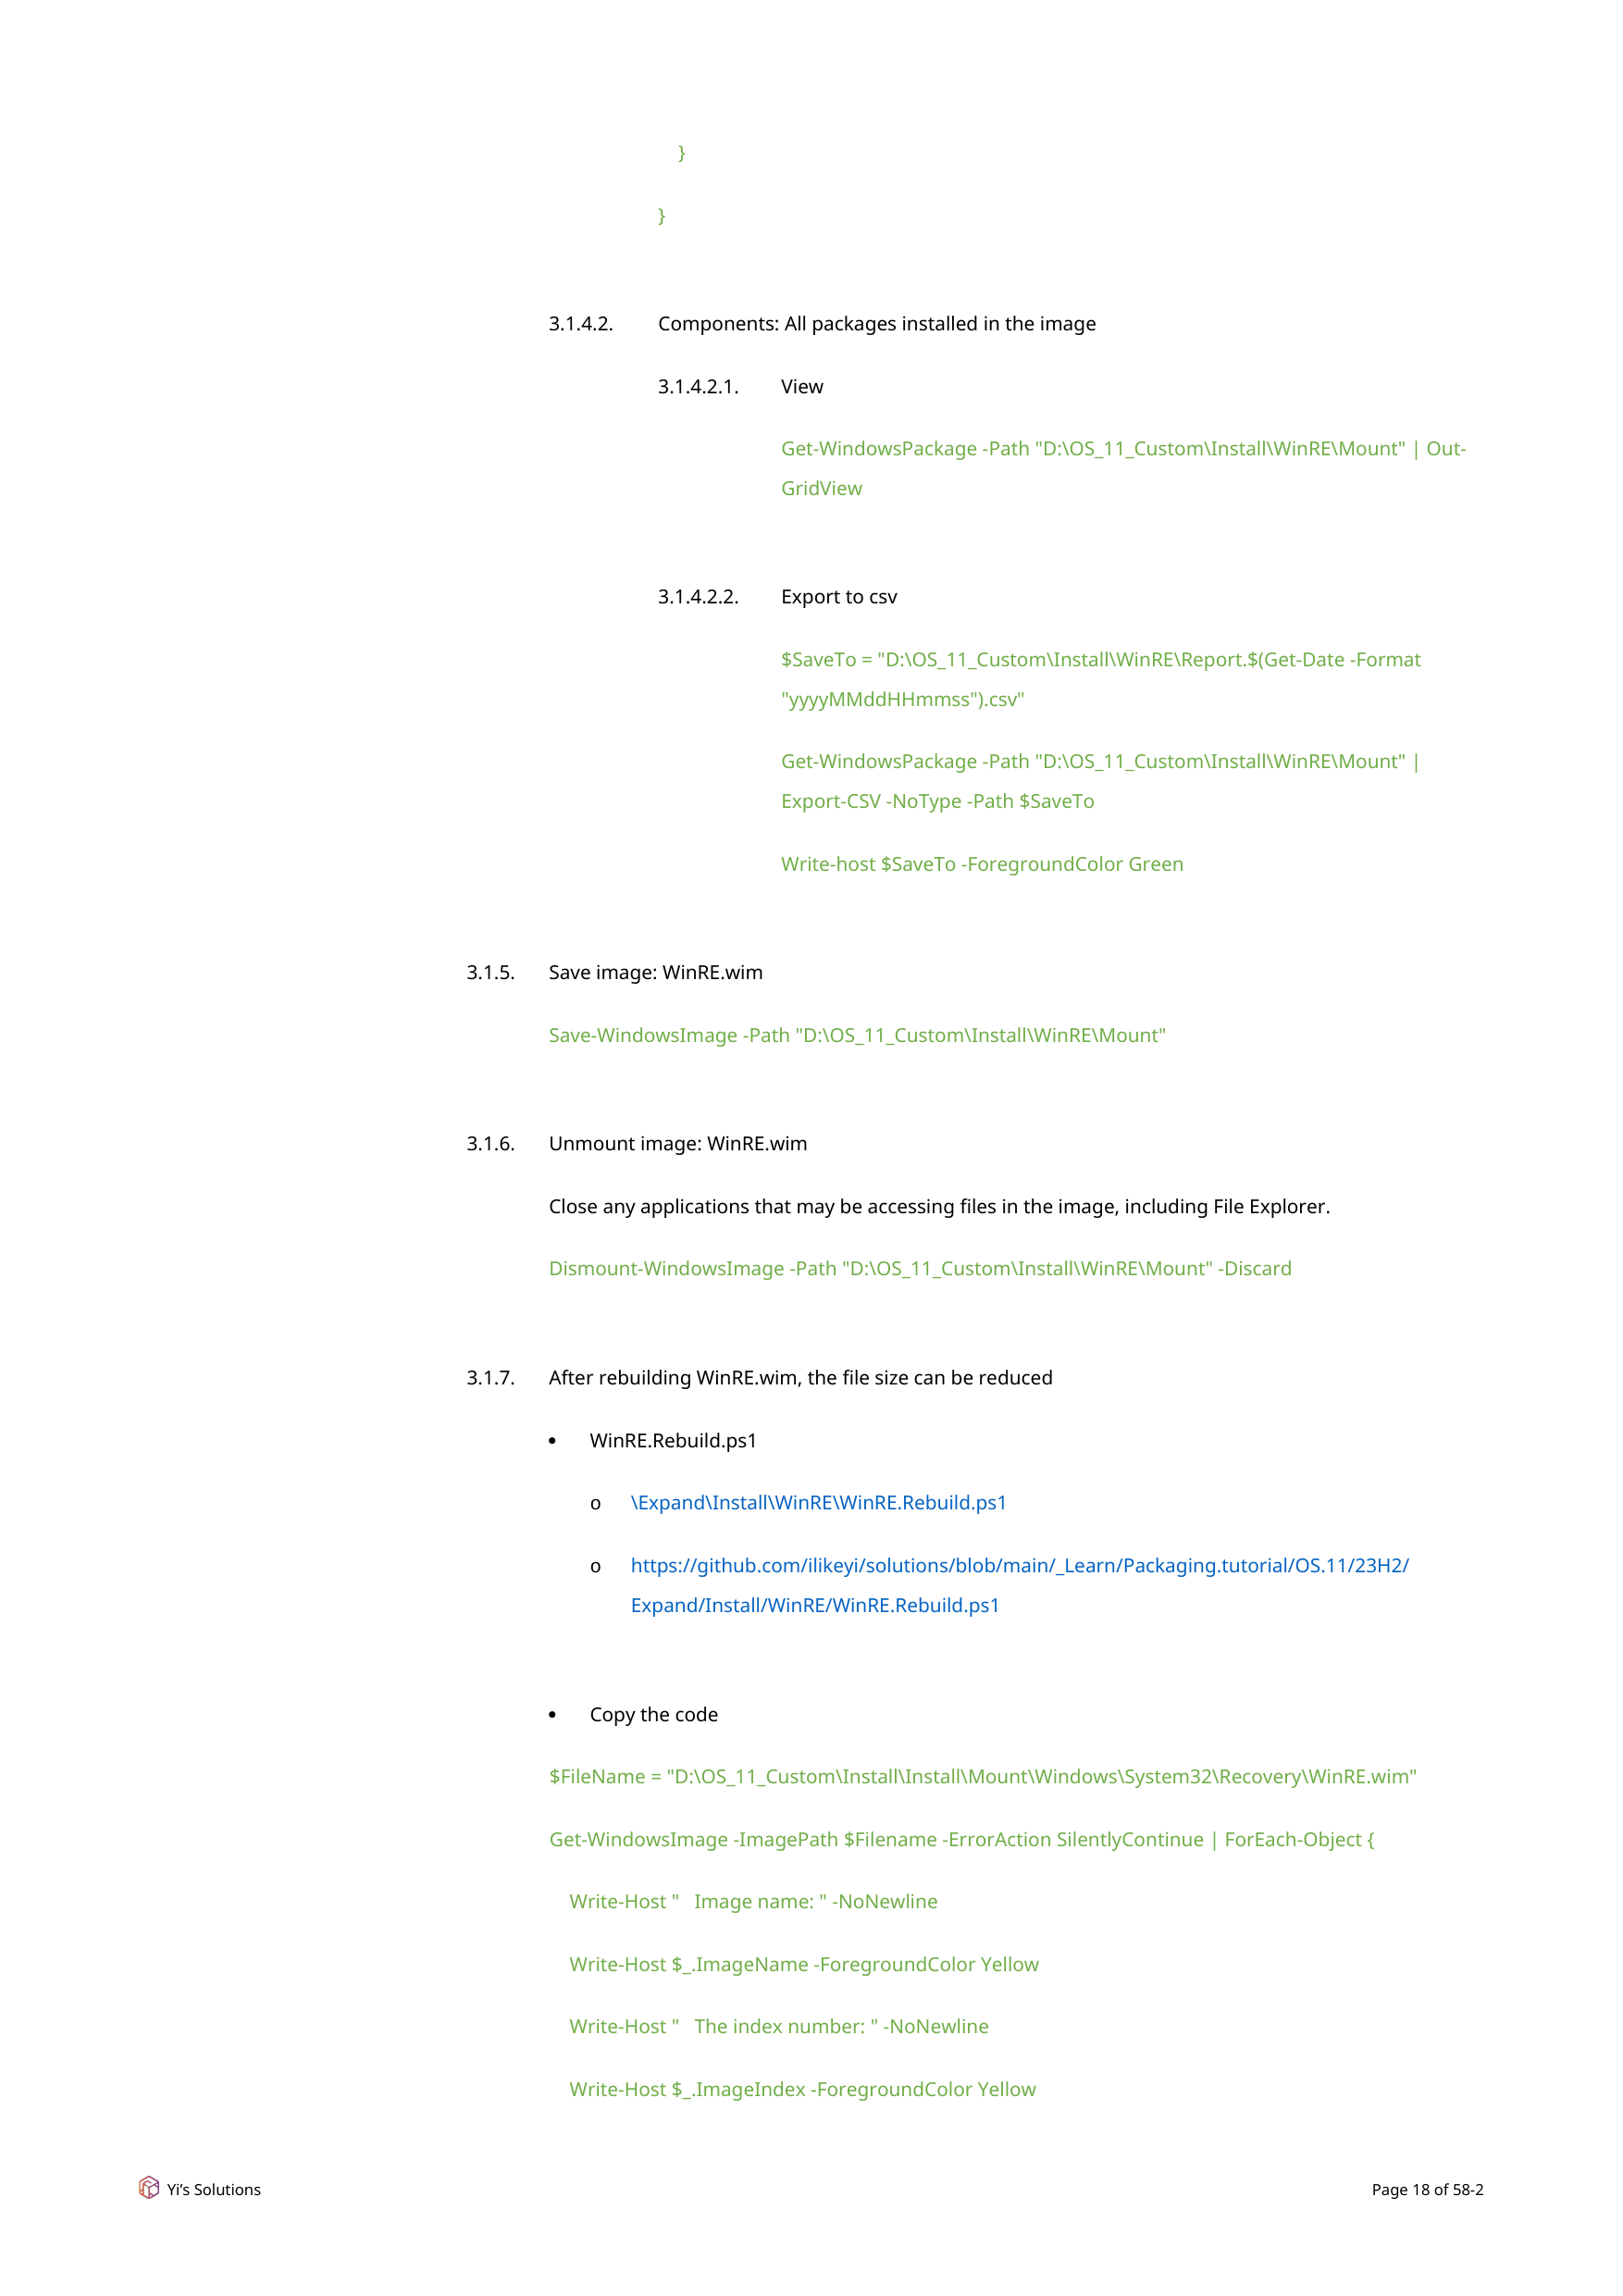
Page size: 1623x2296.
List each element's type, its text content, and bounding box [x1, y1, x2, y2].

picture [139, 2176, 159, 2199]
text } [658, 139, 1484, 165]
text Dismount-WindowsImage -Path "D:\OS_11_Custom\Install\WinRE\Mount" -Discard [549, 1256, 1484, 1282]
text Get-WindowsImage -ImagePath $Filename -ErrorAction SilentlyContinue | ForEach-Object { [550, 1826, 1484, 1852]
list Write-host $SaveTo -ForegroundColor Green [781, 850, 1484, 876]
list Get-WindowsPackage -Path "D:\OS_11_Custom\Install\WinRE\Mount" | Export-CSV -NoType -Path $SaveTo [781, 748, 1484, 813]
list \Expand\Install\WinRE\WinRE.Rebuild.ps1 [589, 1489, 1484, 1516]
subtitle View [658, 373, 1484, 399]
text $FileName = "D:\OS_11_Custom\Install\Install\Mount\Windows\System32\Recovery\WinRE.wim" [550, 1763, 1484, 1790]
text Write-Host " The index number: " -NoNewline [550, 2014, 1484, 2040]
text Close any applications that may be accessing files in the image, including File Explorer. [549, 1193, 1484, 1219]
text Write-Host $_.ImageIndex -ForegroundColor Yellow [550, 2076, 1484, 2103]
text } [658, 202, 1484, 228]
list Copy the code [549, 1701, 1484, 1727]
subtitle Components: All packages installed in the image [549, 310, 1484, 337]
subtitle After rebuilding WinRE.wim, the file size can be reduced [466, 1364, 1484, 1391]
text Save-WindowsImage -Path "D:\OS_11_Custom\Install\WinRE\Mount" [549, 1022, 1484, 1048]
list $SaveTo = "D:\OS_11_Custom\Install\WinRE\Report.$(Get-Date -Format "yyyyMMddHHmmss").csv" [781, 646, 1484, 712]
text Write-Host $_.ImageName -ForegroundColor Yellow [550, 1951, 1484, 1977]
subtitle Export to csv [658, 584, 1484, 610]
list Get-WindowsPackage -Path "D:\OS_11_Custom\Install\WinRE\Mount" | Out-GridView [781, 435, 1484, 501]
list https://github.com/ilikeyi/solutions/blob/main/_Learn/Packaging.tutorial/OS.11/23H2/Expand/Install/WinRE/WinRE.Rebuild.ps1 [589, 1552, 1484, 1618]
subtitle Unmount image: WinRE.wim [466, 1130, 1484, 1157]
subtitle Save image: WinRE.wim [466, 959, 1484, 986]
list WinRE.Rebuild.ps1 [549, 1427, 1484, 1453]
text Write-Host " Image name: " -NoNewline [550, 1888, 1484, 1915]
